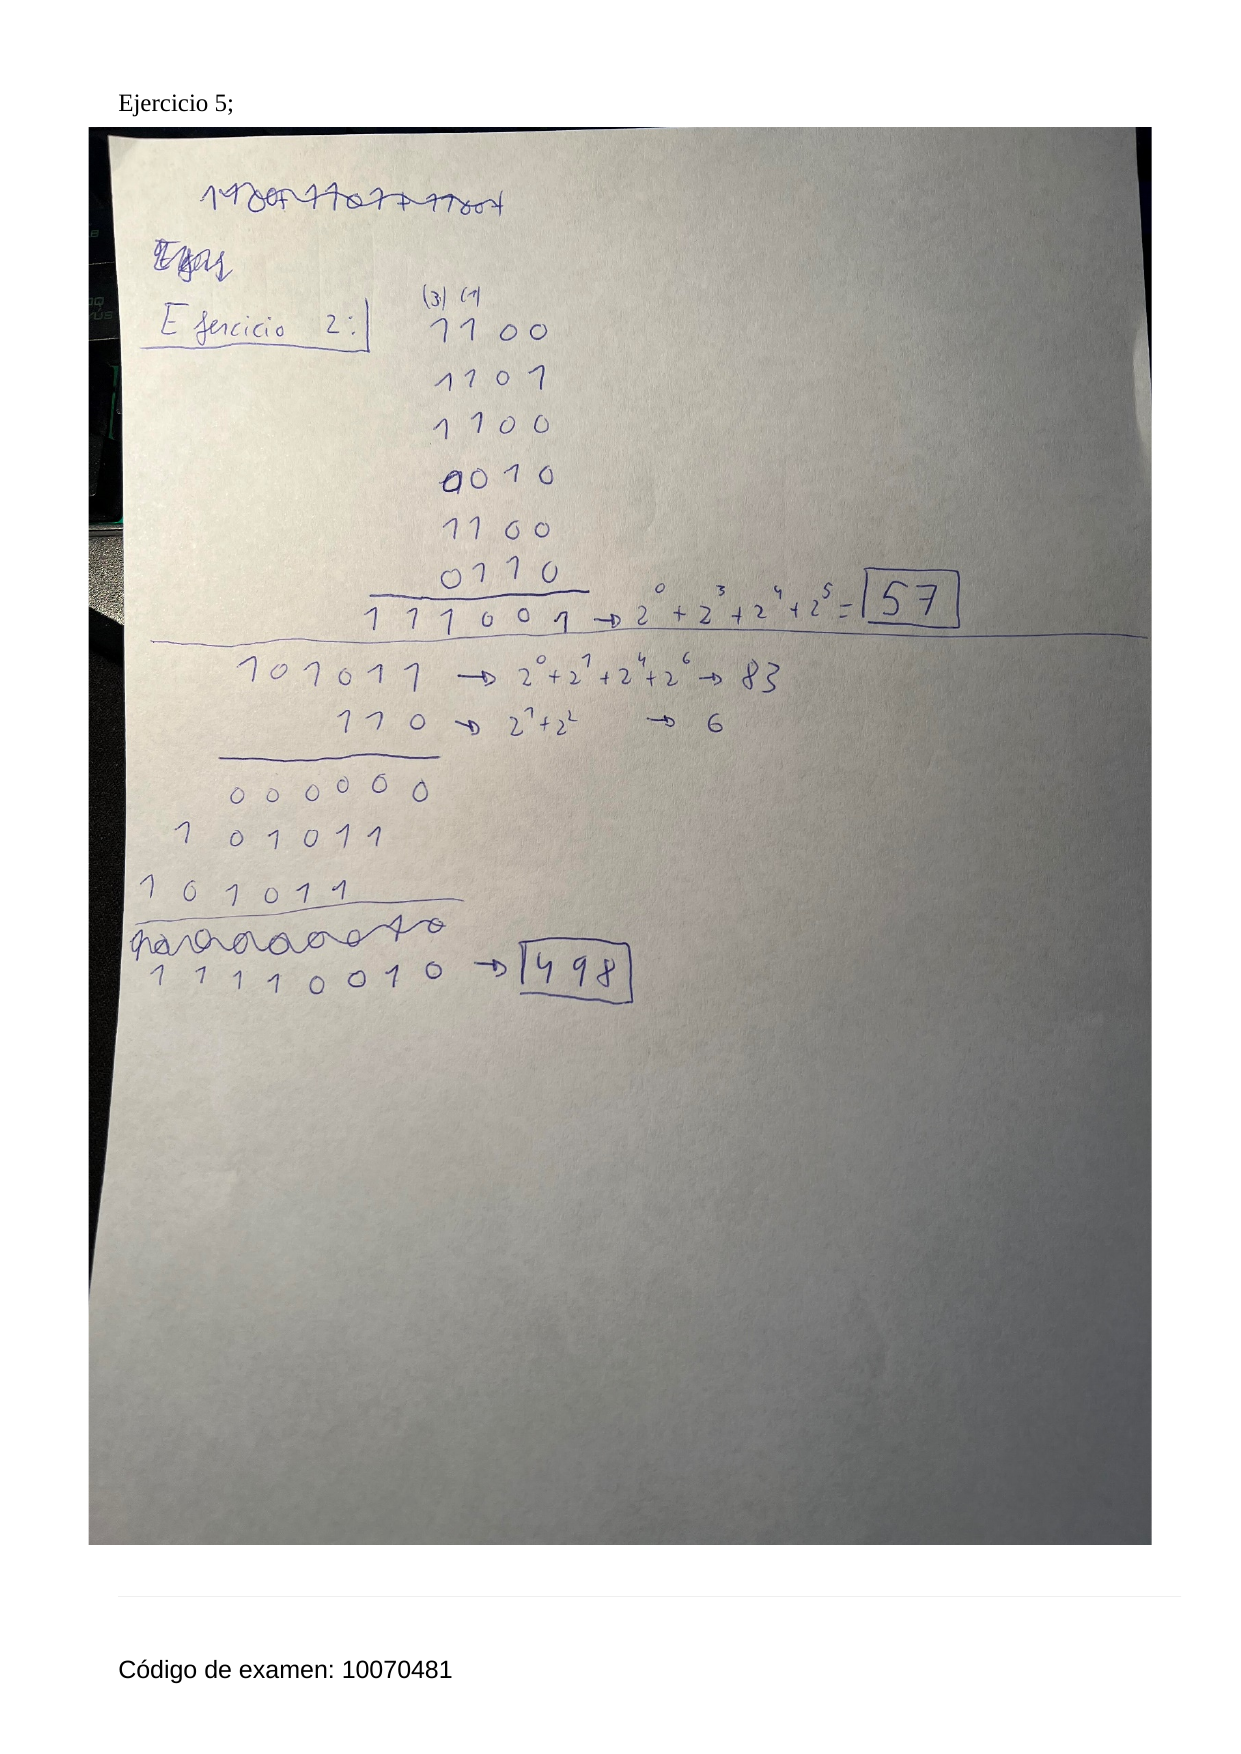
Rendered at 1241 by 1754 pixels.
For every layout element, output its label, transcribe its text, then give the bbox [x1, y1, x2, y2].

picture [88, 127, 1152, 1545]
text Ejercicio 5; [118, 88, 1181, 117]
